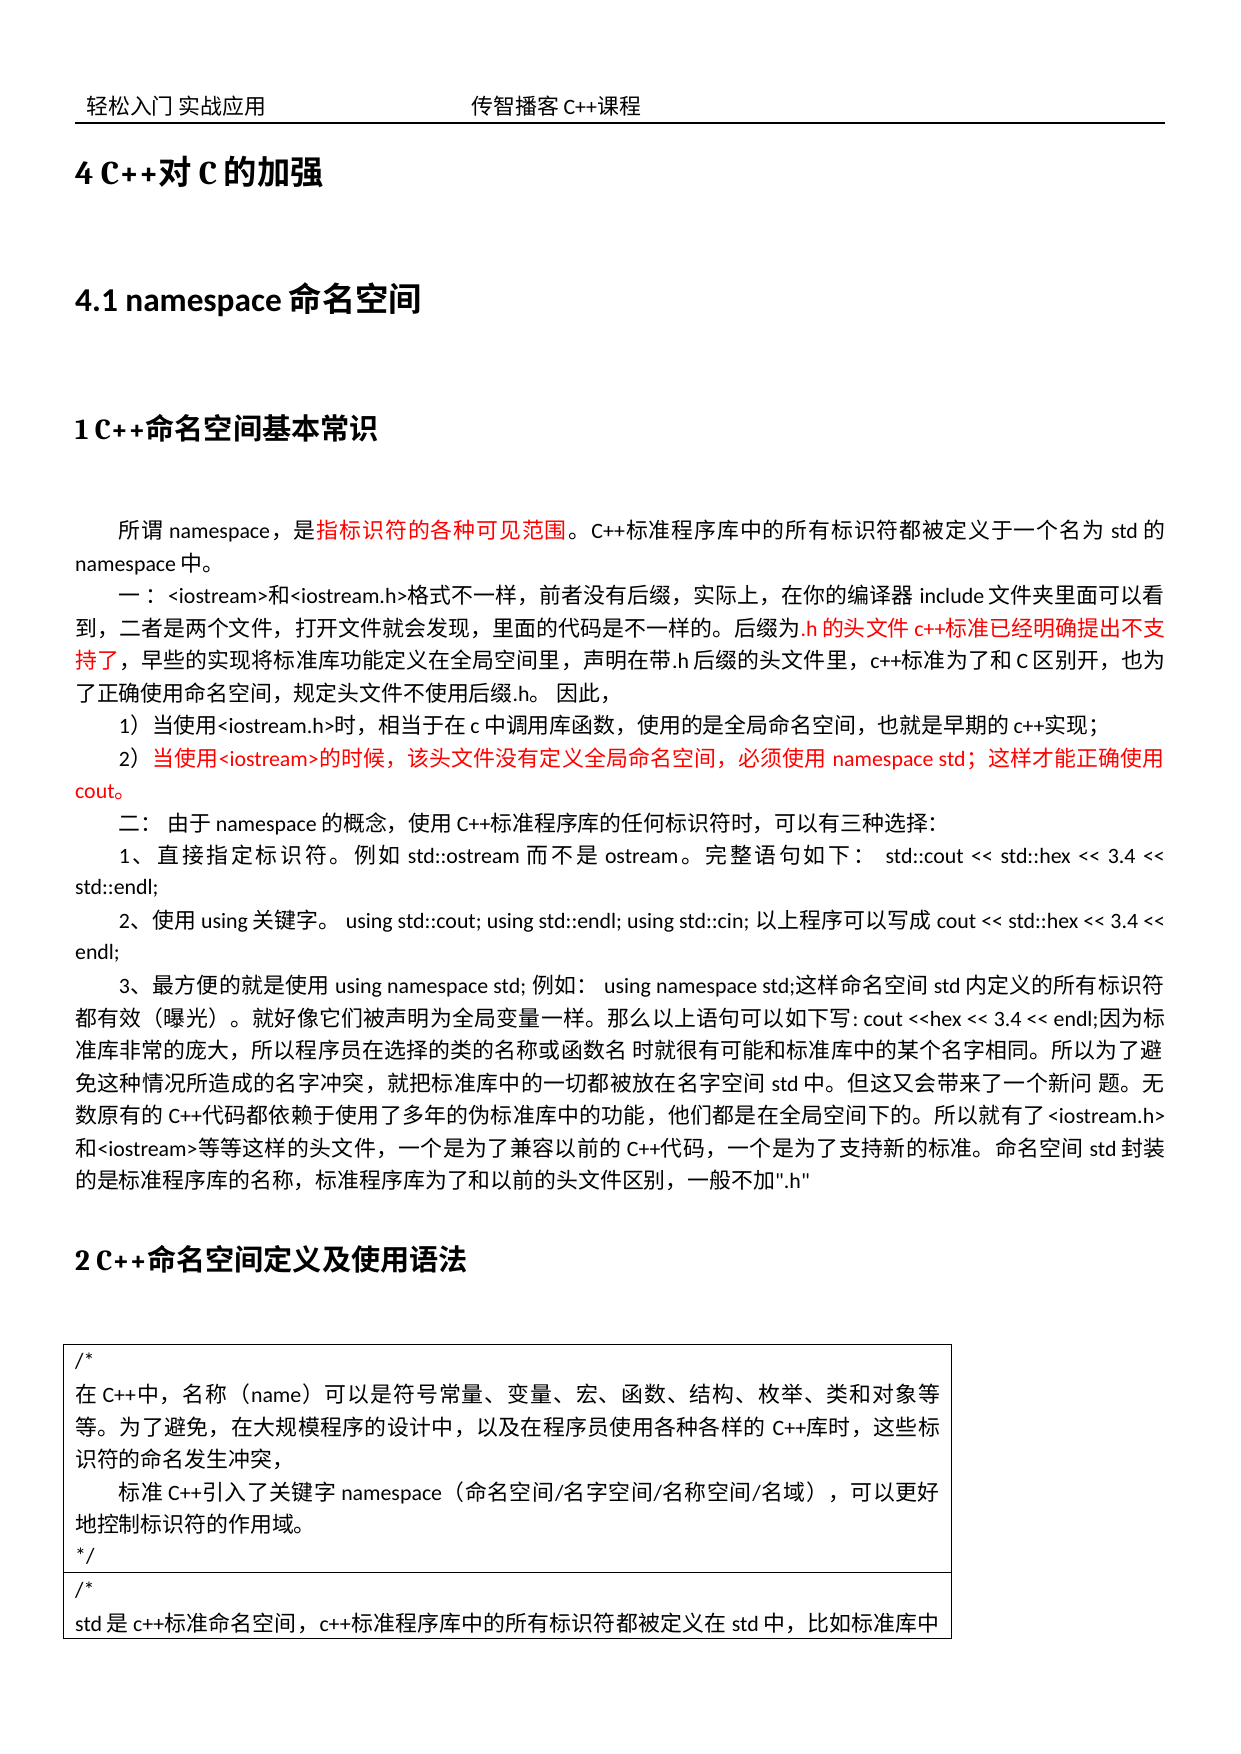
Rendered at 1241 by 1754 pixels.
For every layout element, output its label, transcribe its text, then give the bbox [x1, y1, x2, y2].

subtitle 4.1 namespace命名空间 [75, 265, 1165, 330]
text 二： 由于namespace的概念，使用C++标准程序库的任何标识符时，可以有三种选择： [75, 806, 1165, 838]
text 3、最方便的就是使用using namespace std; 例如： using namespace std;这样命名空间std内定义的所有标识符都有效（曝光）。就好像它们被声明为全局变量一样。那么以上语句可以如下写: cout <<hex << 3.4 << endl;因为标准库非常的庞大，所以程序员在选择的类的名称或函数名 时就很有可能和标准库中的某个名字相同。所以为了避免这种情况所造成的名字冲突，就把标准库中的一切都被放在名字空间std中。但这又会带来了一个新问 题。无数原有的C++代码都依赖于使用了多年的伪标准库中的功能，他们都是在全局空间下的。所以就有了<iostream.h> 和<iostream>等等这样的头文件，一个是为了兼容以前的C++代码，一个是为了支持新的标准。命名空间std封装的是标准程序库的名称，标准程序库为了和以前的头文件区别，一般不加".h" [75, 968, 1165, 1196]
text 2）当使用<iostream>的时候，该头文件没有定义全局命名空间，必须使用namespace std；这样才能正确使用cout。 [75, 741, 1165, 806]
text 1）当使用<iostream.h>时，相当于在c中调用库函数，使用的是全局命名空间，也就是早期的c++实现； [75, 708, 1165, 741]
subtitle 1 C++命名空间基本常识 [75, 394, 1165, 459]
text 1、直接指定标识符。例如std::ostream而不是ostream。完整语句如下： std::cout << std::hex << 3.4 << std::endl; [75, 838, 1165, 903]
subtitle 2 C++命名空间定义及使用语法 [75, 1225, 1165, 1290]
text 一 ：<iostream>和<iostream.h>格式不一样，前者没有后缀，实际上，在你的编译器include文件夹里面可以看到，二者是两个文件，打开文件就会发现，里面的代码是不一样的。后缀为.h的头文件c++标准已经明确提出不支持了，早些的实现将标准库功能定义在全局空间里，声明在带.h后缀的头文件里，c++标准为了和C区别开，也为了正确使用命名空间，规定头文件不使用后缀.h。 因此， [75, 578, 1165, 708]
text 2、使用using关键字。 using std::cout; using std::endl; using std::cin; 以上程序可以写成 cout << std::hex << 3.4 << endl; [75, 903, 1165, 968]
table_header /* 在C++中，名称（name）可以是符号常量、变量、宏、函数、结构、枚举、类和对象等等。为了避免，在大规模程序的设计中，以及在程序员使用各种各样的C++库时，这些标识符的命名发生冲突， 标准C++引入了关键字namespace（命名空间/名字空间/名称空间/名域），可以更好地控制标识符的作用域。 */ [64, 1345, 951, 1572]
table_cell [64, 1573, 951, 1638]
subtitle 4 C++对C的加强 [75, 138, 1165, 203]
text 所谓namespace，是指标识符的各种可见范围。C++标准程序库中的所有标识符都被定义于一个名为std的namespace中。 [75, 513, 1165, 578]
